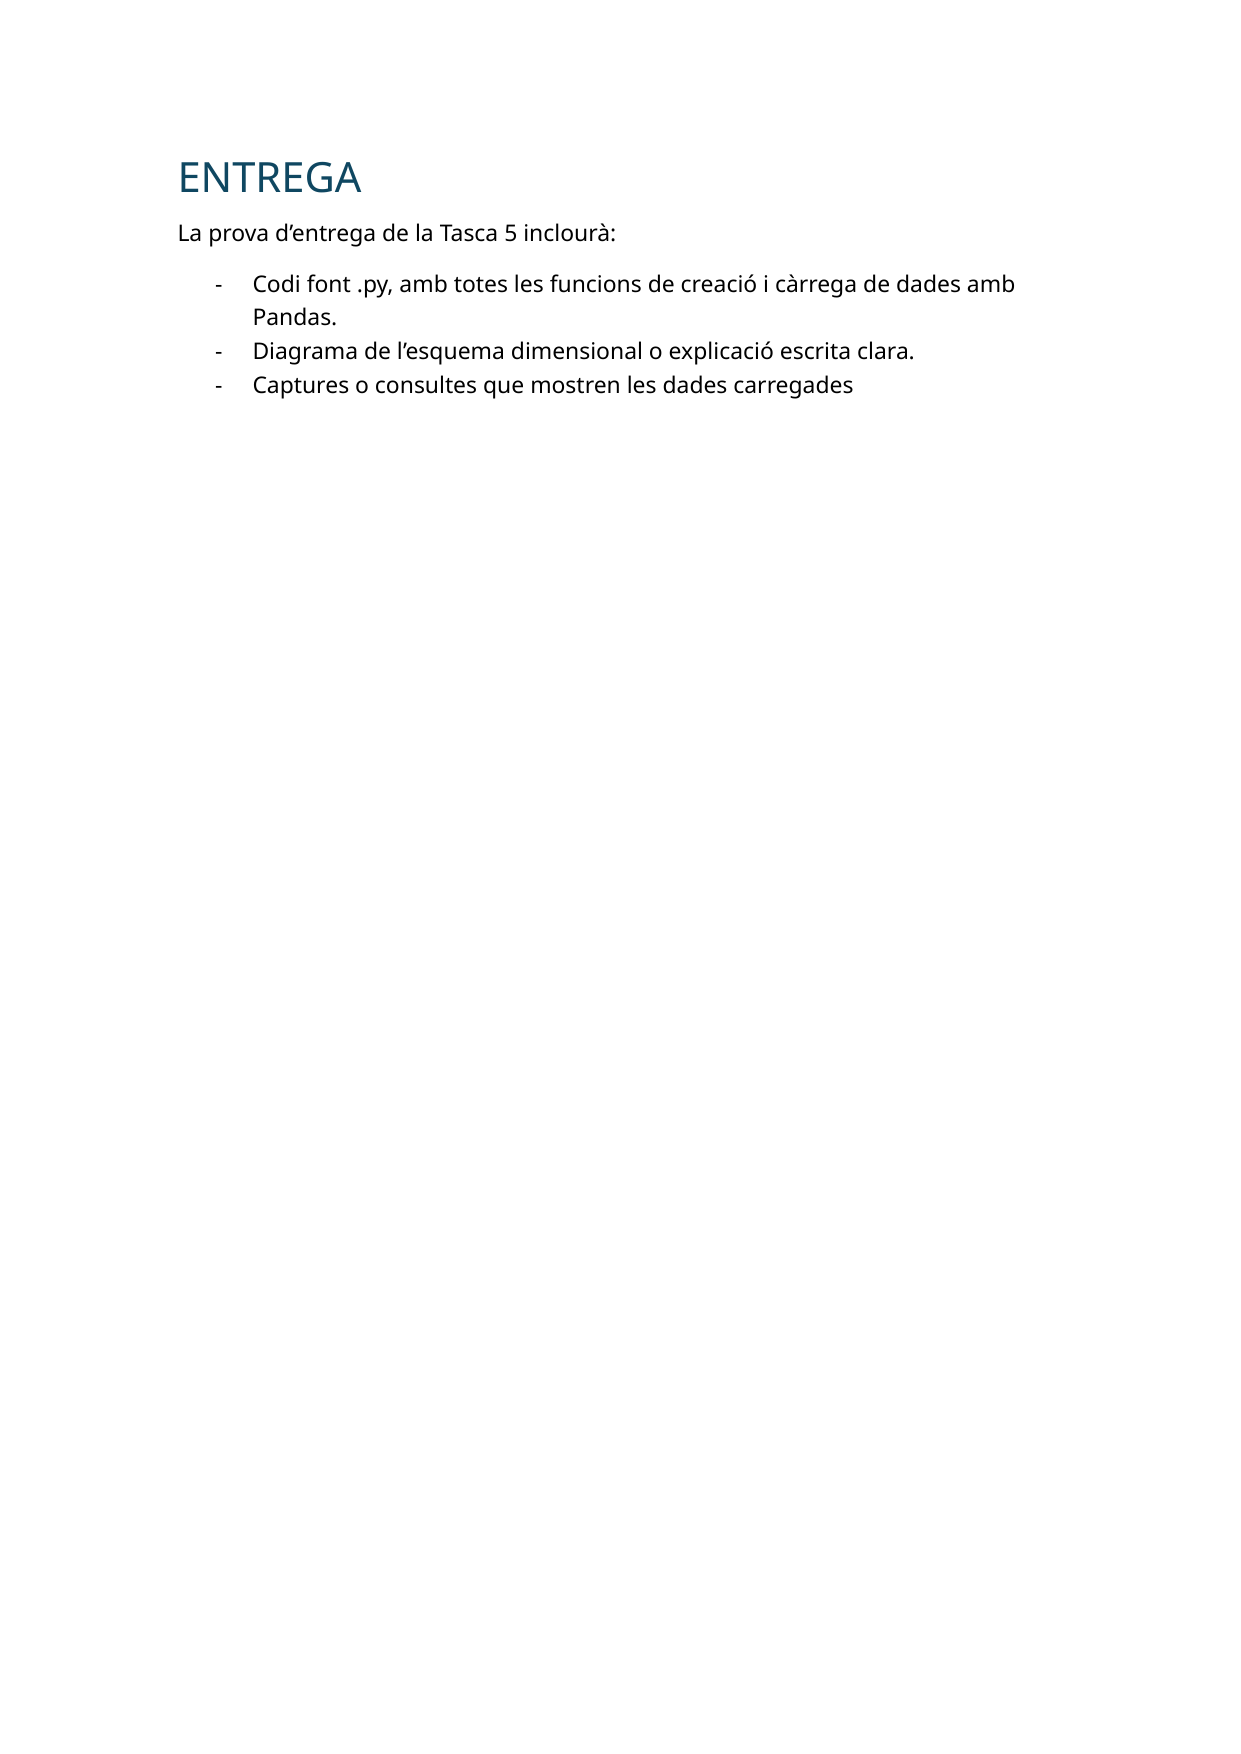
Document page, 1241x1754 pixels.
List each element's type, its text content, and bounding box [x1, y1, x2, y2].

list Captures o consultes que mostren les dades carregades [215, 369, 1063, 400]
text La prova d’entrega de la Tasca 5 inclourà: [177, 217, 1063, 248]
list Codi font .py, amb totes les funcions de creació i càrrega de dades amb Pandas. [215, 268, 1063, 333]
subtitle ENTREGA [177, 148, 1063, 204]
list Diagrama de l’esquema dimensional o explicació escrita clara. [215, 335, 1063, 366]
